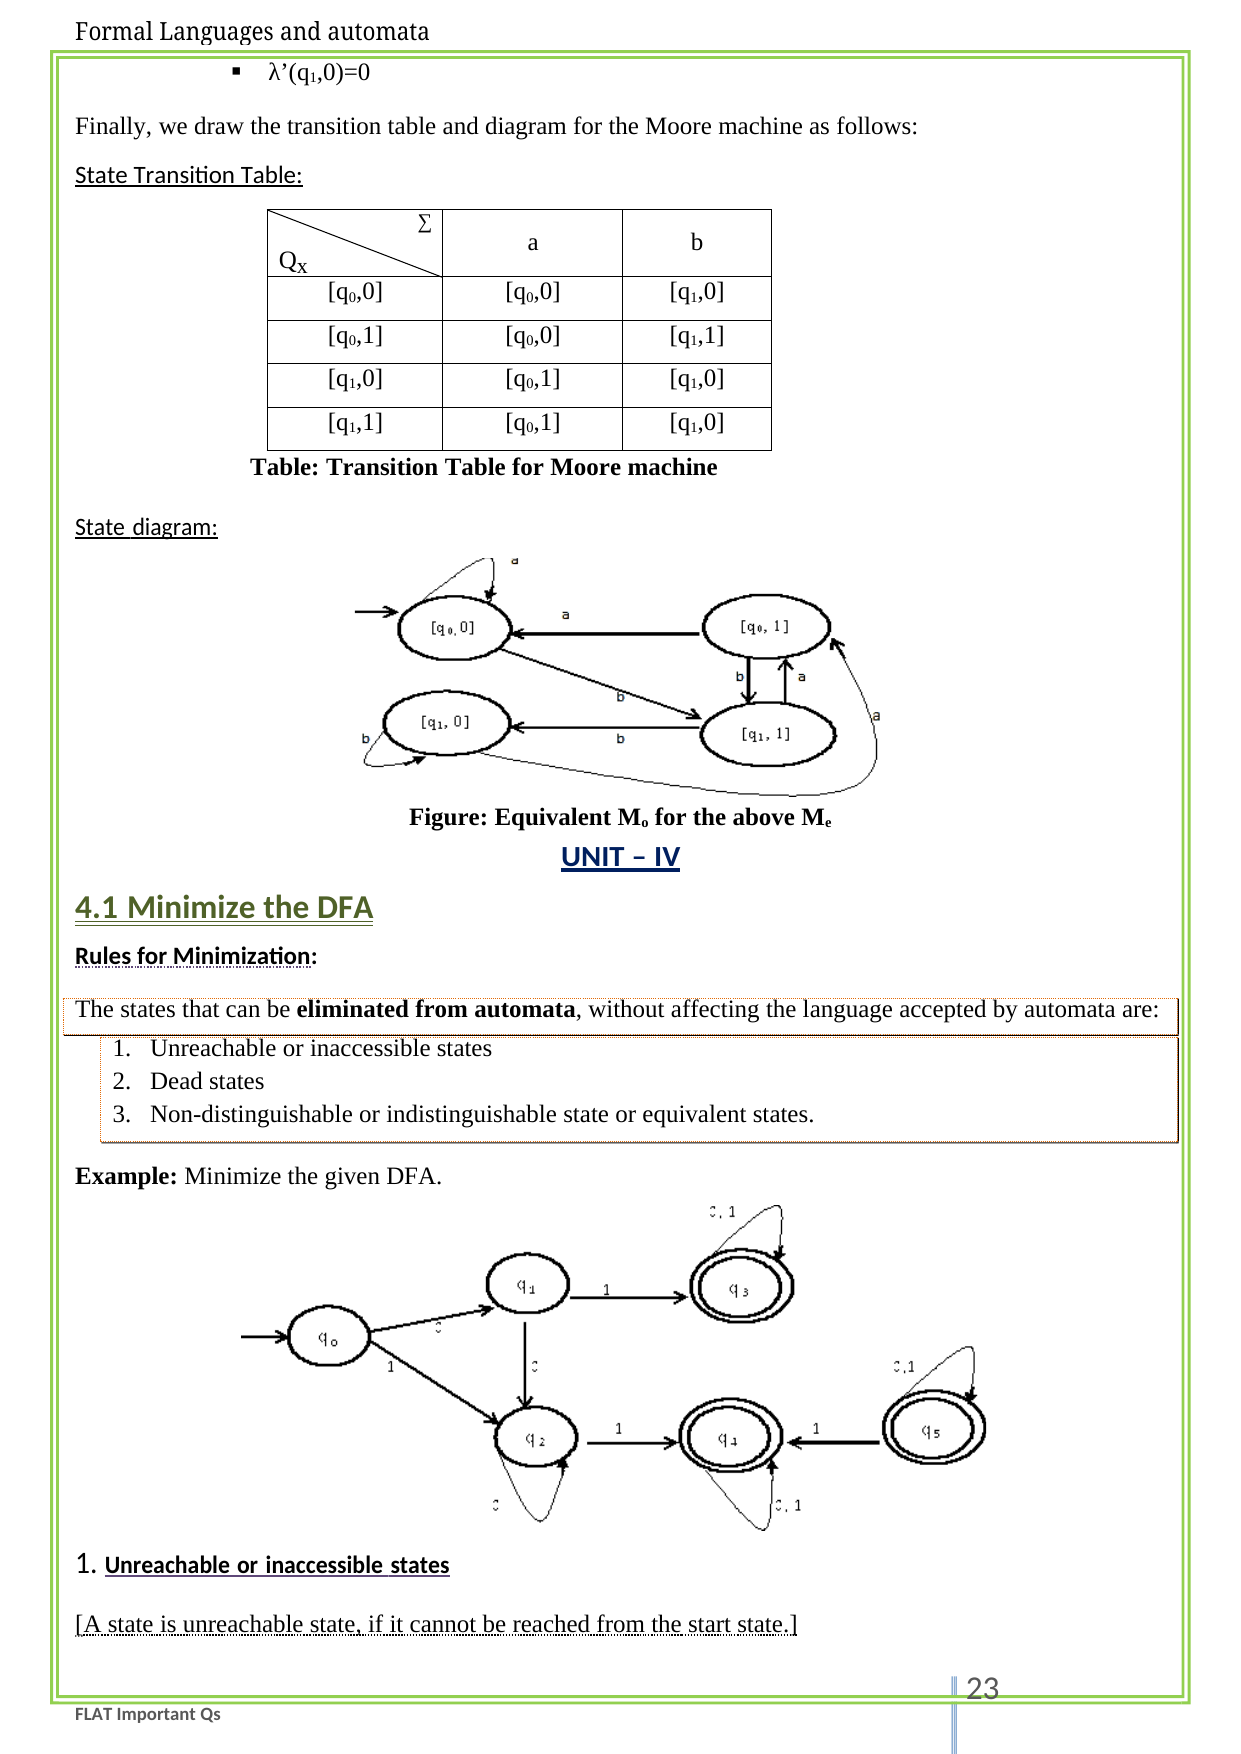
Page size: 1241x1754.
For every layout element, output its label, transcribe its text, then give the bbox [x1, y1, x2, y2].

text The states that can be eliminated from automata, without affecting the language accepted by automata are: [75, 994, 1201, 1023]
list λ’(q1,0)=0 [230, 57, 1201, 86]
table_cell [q1,0] [623, 364, 771, 407]
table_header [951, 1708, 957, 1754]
text [A state is unreachable state, if it cannot be reached from the start state.] [75, 1609, 1201, 1638]
table_header a [443, 210, 622, 276]
text Finally, we draw the transition table and diagram for the Moore machine as follows: [75, 111, 1201, 140]
text 23 [42, 1667, 999, 1708]
table_header b [623, 210, 771, 276]
table_cell [q0,1] [268, 321, 442, 363]
list Unreachable or inaccessible states [112, 1033, 1201, 1062]
table_cell [q1,0] [623, 277, 771, 320]
table_cell [q0,0] [443, 321, 622, 363]
table_cell [q1,0] [268, 364, 442, 407]
subtitle Rules for Minimization: [75, 940, 375, 971]
list Dead states [112, 1066, 1201, 1095]
table_header ∑ Qx [268, 210, 442, 276]
table_cell [q1,1] [623, 321, 771, 363]
list Non-distinguishable or indistinguishable state or equivalent states. [112, 1099, 1201, 1128]
picture [241, 1205, 987, 1531]
table_cell [q1,1] [268, 408, 442, 450]
text Example: Minimize the given DFA. [75, 1161, 1201, 1190]
text State Transition Table: [75, 159, 1201, 189]
table_cell [q0,1] [443, 364, 622, 407]
subtitle Minimize the DFA [75, 886, 375, 927]
table_cell [q0,0] [268, 277, 442, 320]
text UNIT – IV [406, 838, 834, 873]
table_cell [q1,0] [623, 408, 771, 450]
text State diagram: [75, 511, 220, 542]
text Figure: Equivalent Mo for the above Me [406, 802, 833, 831]
table_cell [q0,1] [443, 408, 622, 450]
picture [354, 558, 880, 797]
table_cell [q0,0] [443, 277, 622, 320]
text Table: Transition Table for Moore machine [250, 452, 1201, 481]
